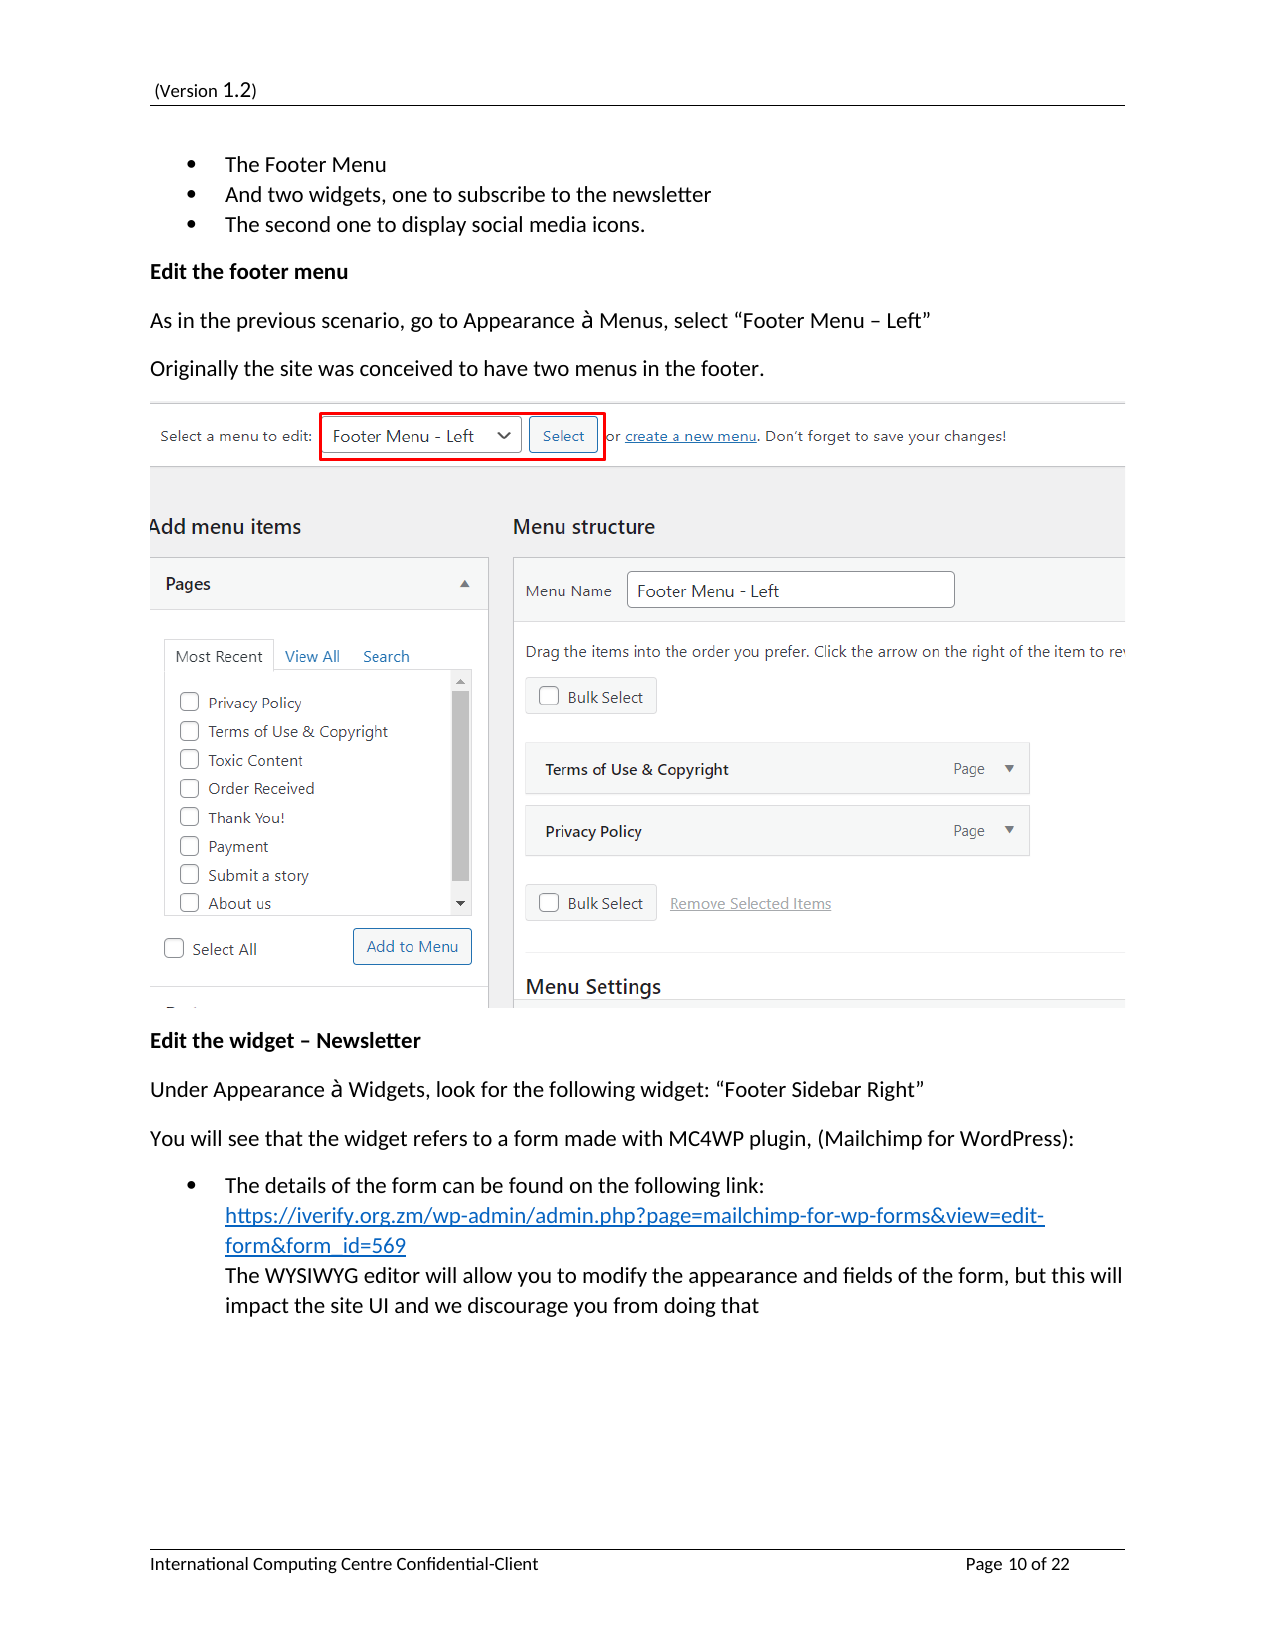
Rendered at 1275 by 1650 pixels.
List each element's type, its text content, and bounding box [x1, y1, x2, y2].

list The Footer Menu [187, 150, 1125, 178]
text Originally the site was conceived to have two menus in the footer. [150, 354, 1125, 383]
list https://iverify.org.zm/wp-admin/admin.php?page=mailchimp-for-wp-forms&view=edit-form&form_id=569 [225, 1201, 1125, 1259]
text You will see that the widget refers to a form made with MC4WP plugin, (Mailchimp for WordPress): [150, 1124, 1125, 1152]
text Edit the footer menu [150, 257, 1125, 285]
list The details of the form can be found on the following link: [187, 1171, 1125, 1199]
picture [150, 401, 1125, 1008]
list The WYSIWYG editor will allow you to modify the appearance and fields of the form, but this will impact the site UI and we discourage you from doing that [225, 1261, 1125, 1319]
list And two widgets, one to subscribe to the newsletter [187, 180, 1125, 208]
list The second one to display social media icons. [187, 210, 1125, 238]
text Edit the widget – Newsletter [150, 1027, 1125, 1054]
text Under Appearance à Widgets, look for the following widget: “Footer Sidebar Right” [150, 1073, 1125, 1105]
text As in the previous scenario, go to Appearance à Menus, select “Footer Menu – Left” [150, 304, 1125, 335]
